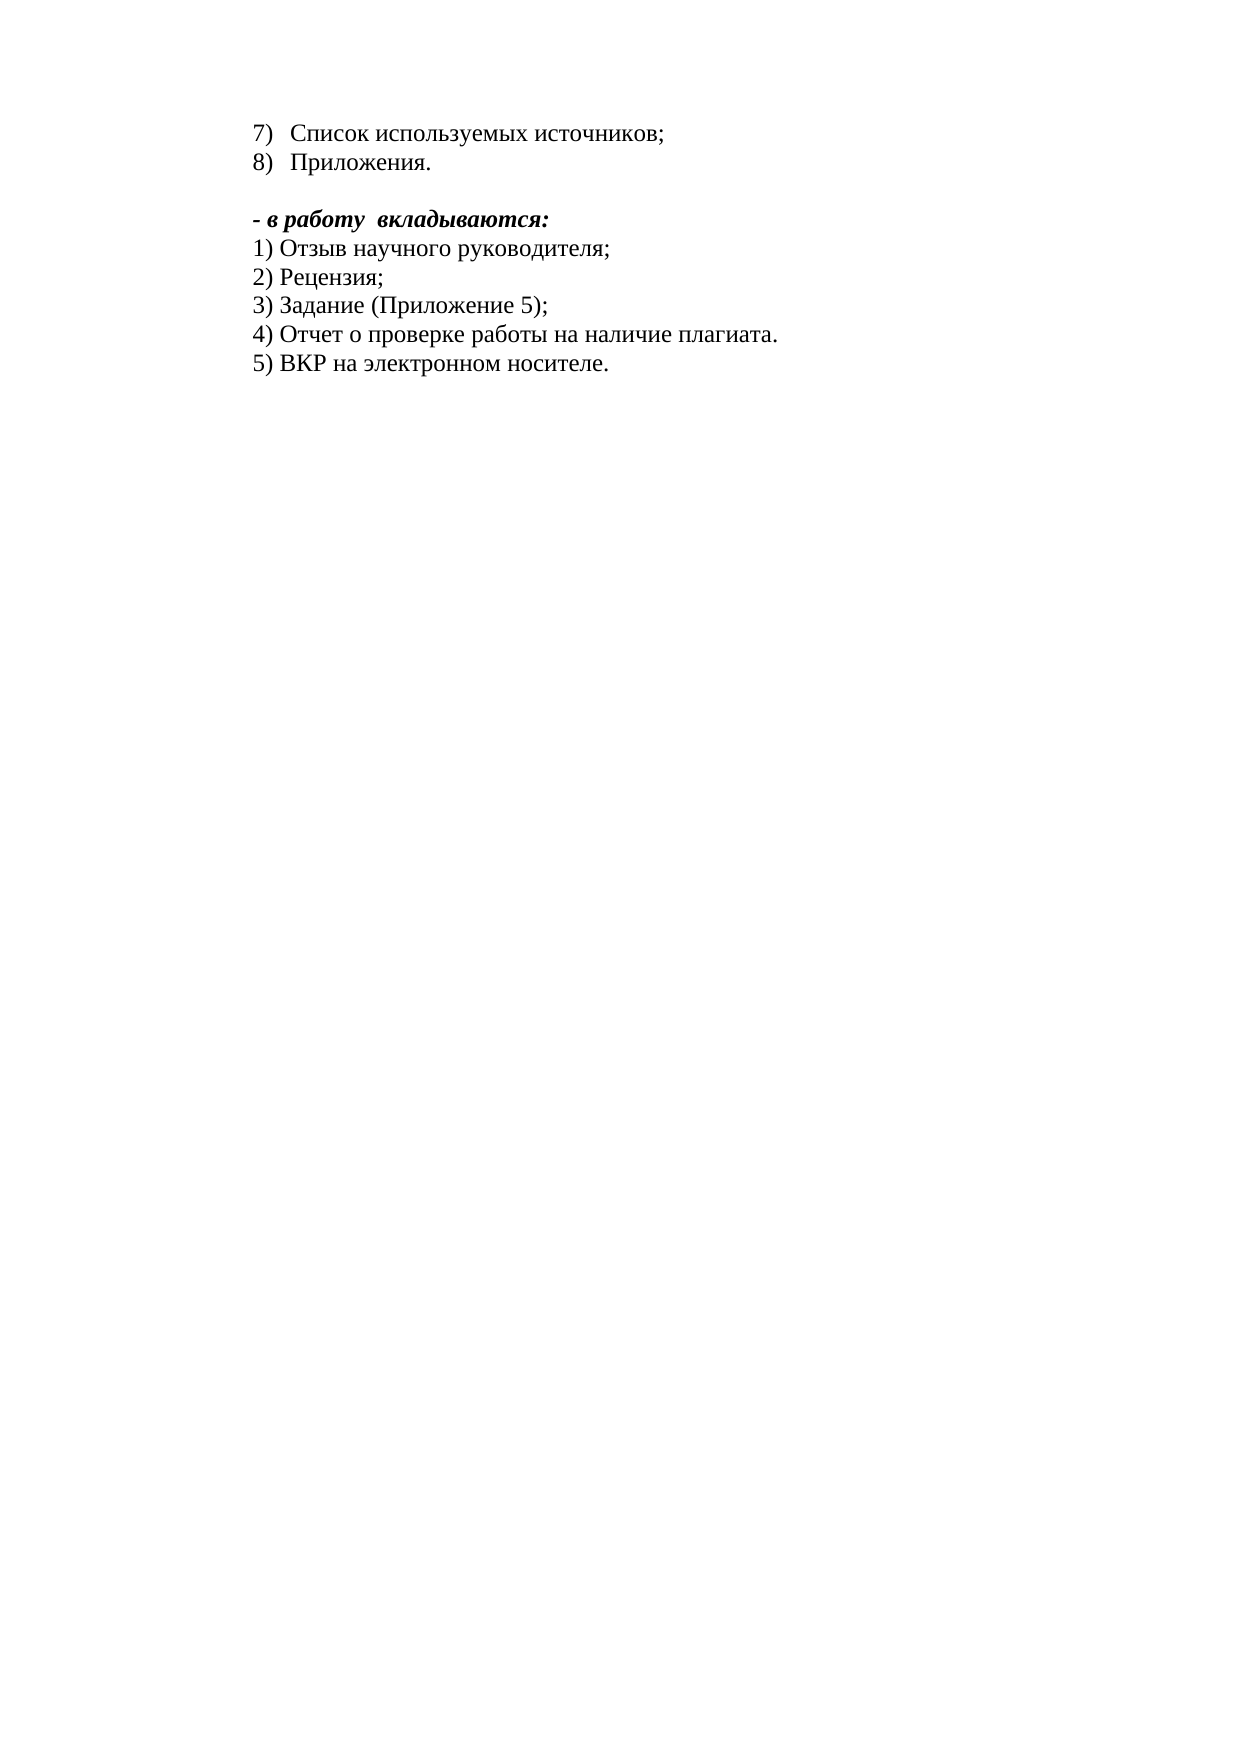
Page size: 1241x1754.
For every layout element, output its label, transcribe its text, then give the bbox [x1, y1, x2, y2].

list Список используемых источников; [252, 118, 1152, 147]
text 4) Отчет о проверке работы на наличие плагиата. [252, 319, 1152, 348]
text 2) Рецензия; [252, 262, 1152, 291]
text 3) Задание (Приложение 5); [252, 291, 1152, 319]
text 5) ВКР на электронном носителе. [252, 348, 1152, 377]
text 1) Отзыв научного руководителя; [252, 233, 1152, 262]
list Приложения. [252, 147, 1152, 176]
text - в работу вкладываются: [252, 204, 1152, 233]
